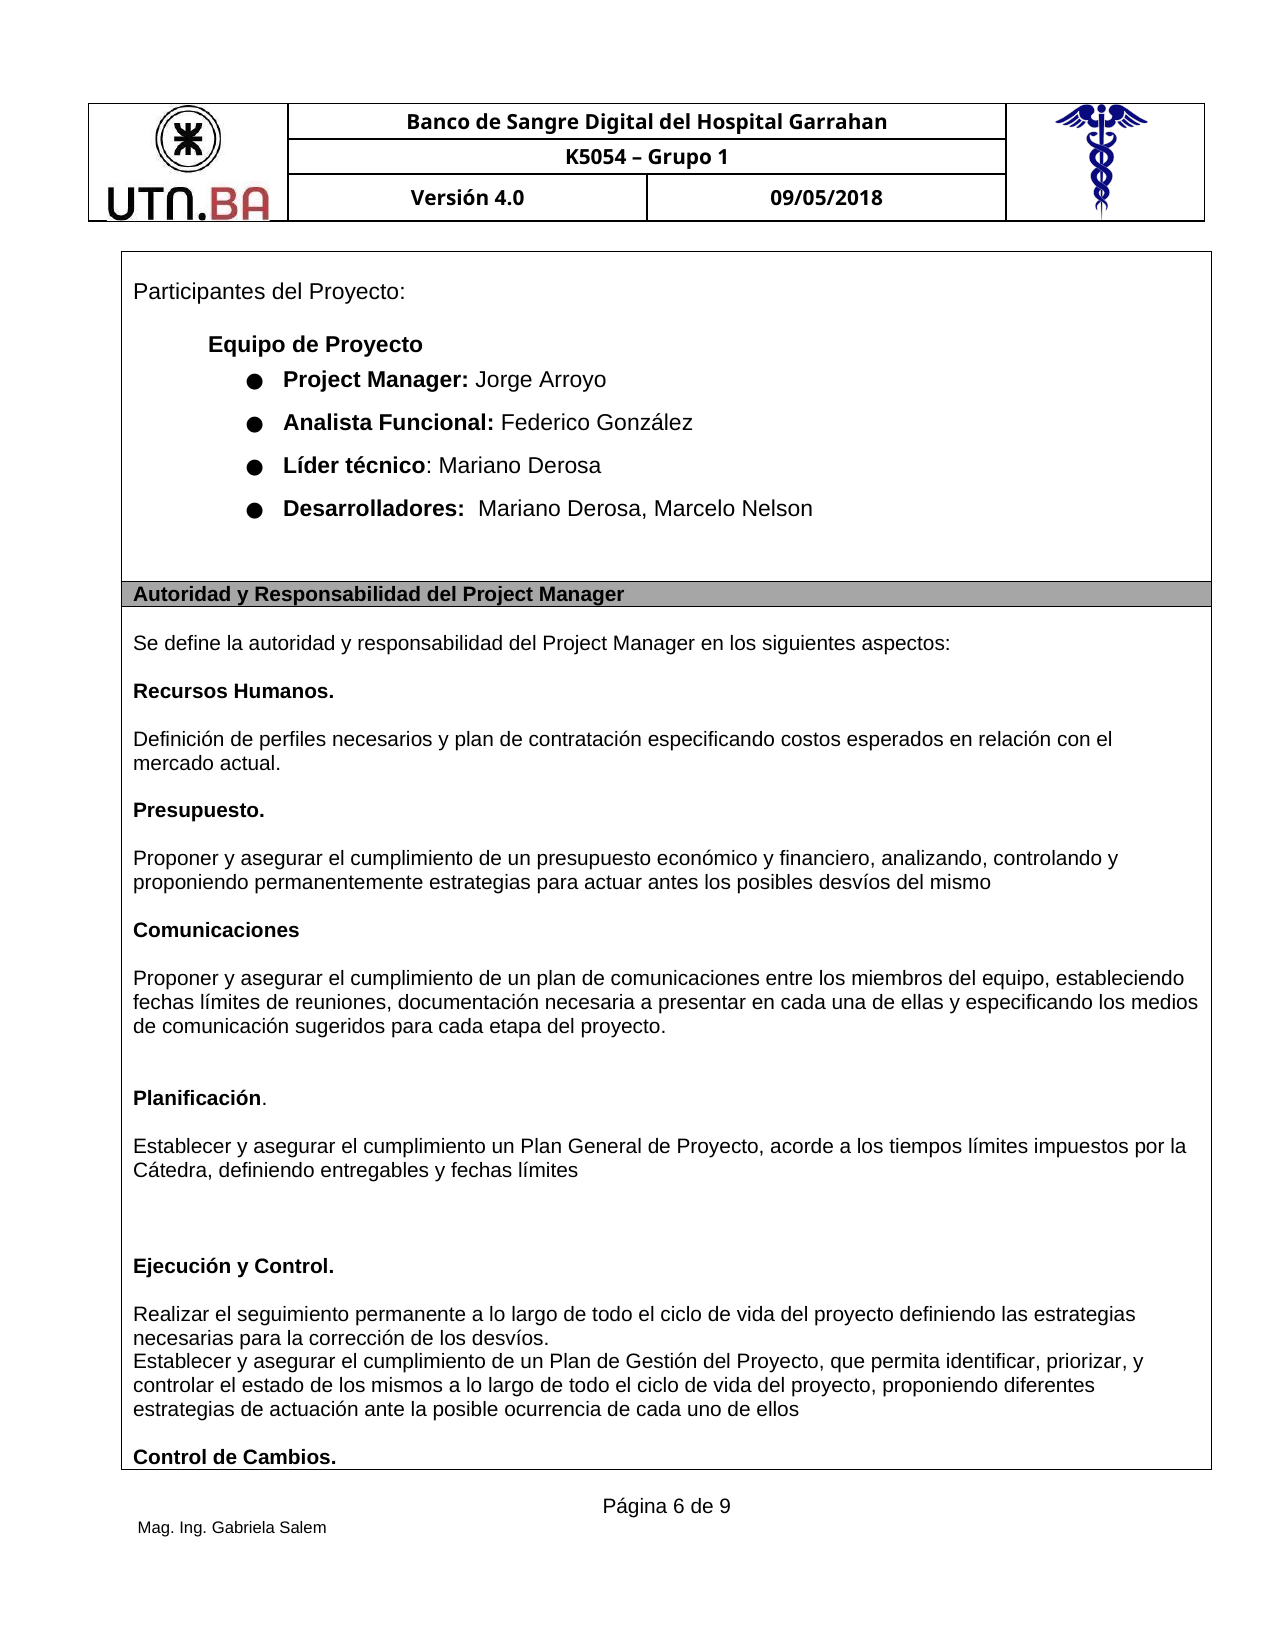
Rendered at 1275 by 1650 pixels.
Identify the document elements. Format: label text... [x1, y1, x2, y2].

picture [1055, 104, 1148, 220]
picture [106, 104, 270, 221]
table_cell Participantes del Proyecto: Equipo de Proyecto Project Manager: Jorge Arroyo Analista Funcional: Federico González Líder técnico: Mariano Derosa Desarrolladores: Mariano Derosa, Marcelo Nelson [122, 252, 1211, 581]
table_cell Autoridad y Responsabilidad del Project Manager [122, 582, 1211, 606]
